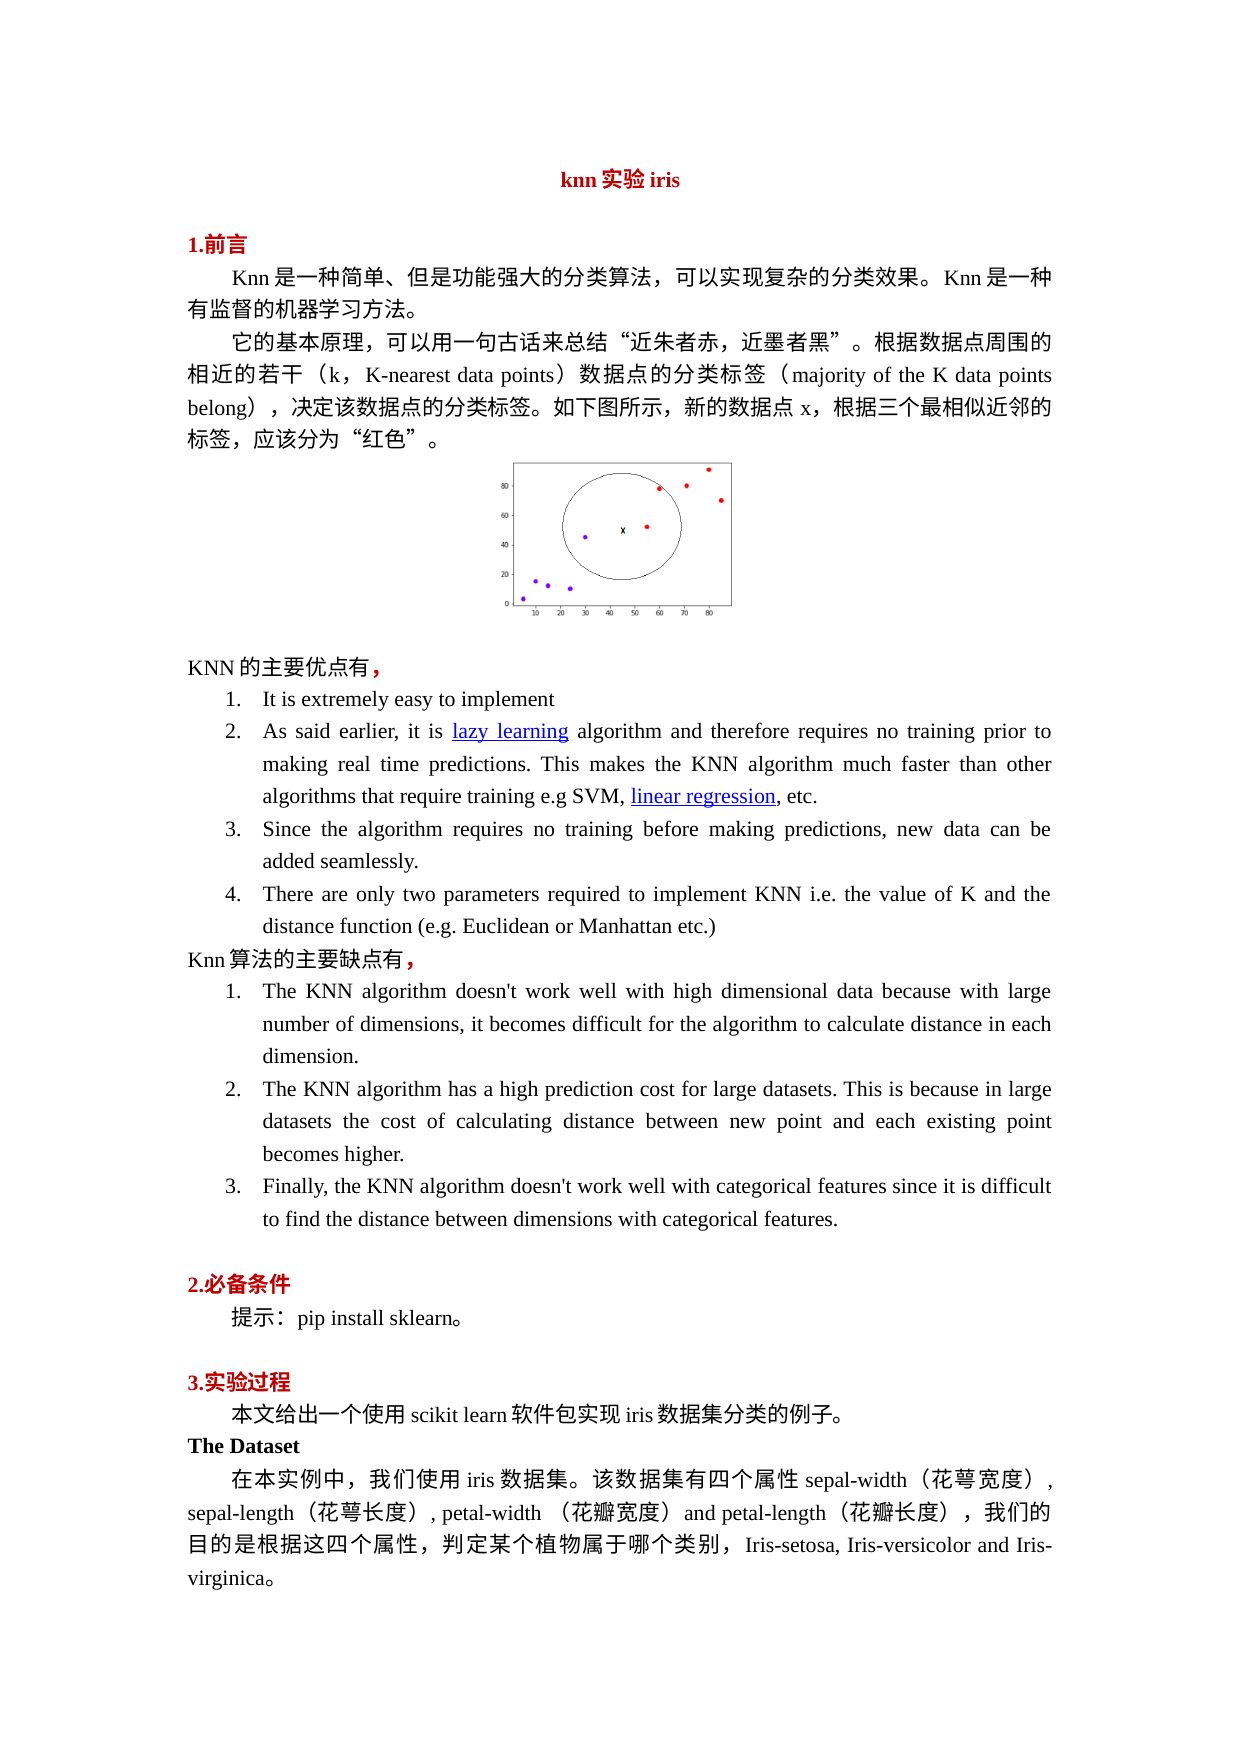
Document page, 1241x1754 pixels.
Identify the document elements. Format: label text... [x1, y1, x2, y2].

text Knn是一种简单、但是功能强大的分类算法，可以实现复杂的分类效果。Knn是一种有监督的机器学习方法。 [187, 259, 1053, 324]
text 3.实验过程 [187, 1364, 1053, 1397]
text 本文给出一个使用scikit learn软件包实现iris数据集分类的例子。 [187, 1397, 1053, 1429]
list It is extremely easy to implement [225, 682, 1053, 714]
text 2.必备条件 [187, 1267, 1053, 1299]
list The KNN algorithm doesn't work well with high dimensional data because with large number of dimensions, it becomes difficult for the algorithm to calculate distance in each dimension. [225, 974, 1053, 1072]
text The Dataset [187, 1429, 1053, 1462]
picture [495, 454, 745, 620]
list As said earlier, it is lazy learning algorithm and therefore requires no training prior to making real time predictions. This makes the KNN algorithm much faster than other algorithms that require training e.g SVM, linear regression, etc. [225, 714, 1053, 812]
list Finally, the KNN algorithm doesn't work well with categorical features since it is difficult to find the distance between dimensions with categorical features. [225, 1169, 1053, 1234]
text Knn算法的主要缺点有， [187, 942, 1053, 974]
text knn实验iris [187, 162, 1053, 194]
text KNN的主要优点有， [187, 649, 1053, 682]
list Since the algorithm requires no training before making predictions, new data can be added seamlessly. [225, 812, 1053, 877]
text 提示：pip install sklearn。 [187, 1299, 1053, 1332]
text 它的基本原理，可以用一句古话来总结“近朱者赤，近墨者黑”。根据数据点周围的相近的若干（k，K-nearest data points）数据点的分类标签（majority of the K data points belong），决定该数据点的分类标签。如下图所示，新的数据点x，根据三个最相似近邻的标签，应该分为“红色”。 [187, 324, 1053, 454]
list The KNN algorithm has a high prediction cost for large datasets. This is because in large datasets the cost of calculating distance between new point and each existing point becomes higher. [225, 1072, 1053, 1169]
list There are only two parameters required to implement KNN i.e. the value of K and the distance function (e.g. Euclidean or Manhattan etc.) [225, 877, 1053, 942]
text 在本实例中，我们使用iris数据集。该数据集有四个属性sepal-width（花萼宽度）, sepal-length（花萼长度）, petal-width （花瓣宽度）and petal-length（花瓣长度），我们的目的是根据这四个属性，判定某个植物属于哪个类别，Iris-setosa, Iris-versicolor and Iris-virginica。 [187, 1462, 1053, 1592]
text 1.前言 [187, 227, 1053, 259]
